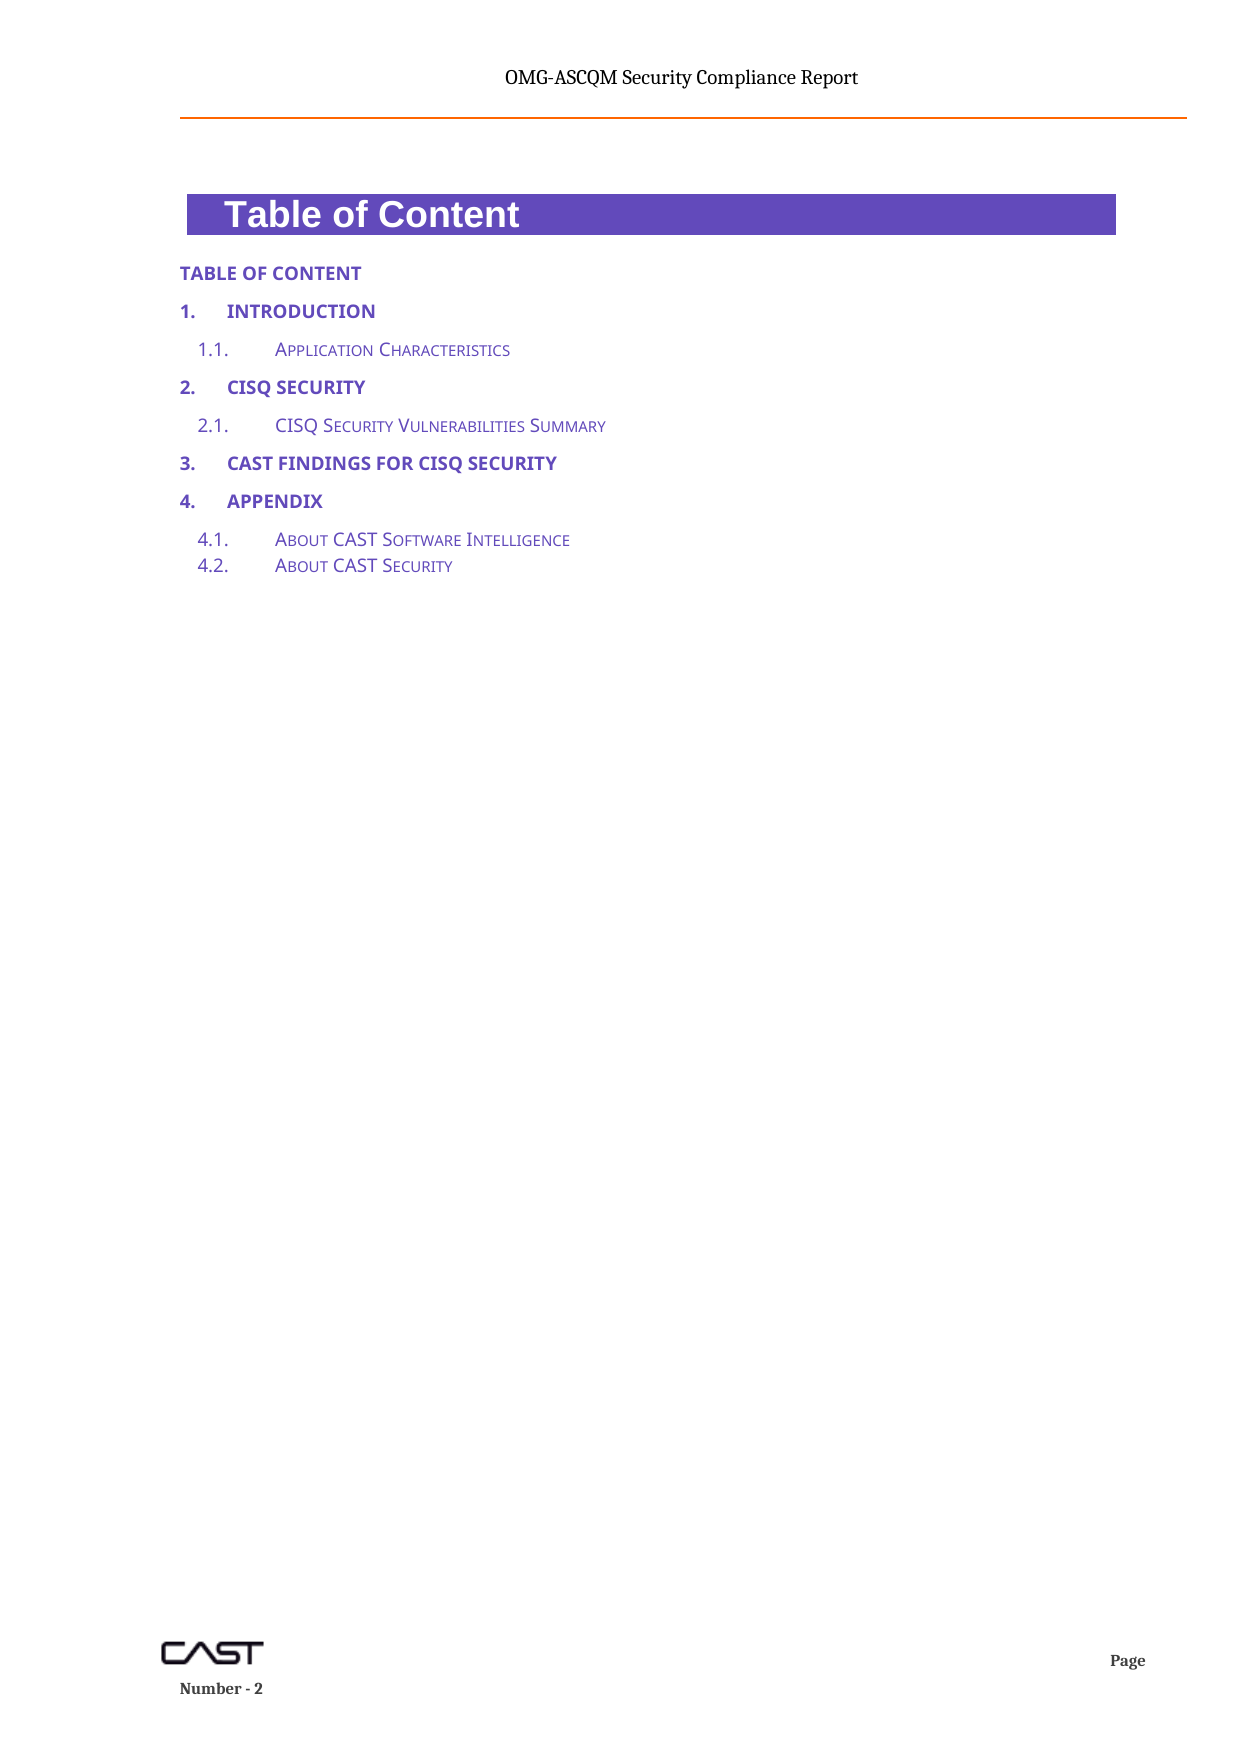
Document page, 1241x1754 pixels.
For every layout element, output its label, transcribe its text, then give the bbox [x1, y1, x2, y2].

text 2.1. CISQ Security Vulnerabilities Summary [197, 412, 1184, 438]
text 3. CAST Findings for CISQ Security [179, 451, 1184, 476]
text 1.1. Application Characteristics [197, 336, 1184, 362]
text 4.2. About CAST Security [197, 552, 1184, 578]
text 1. Introduction [179, 298, 1184, 324]
text 4.1. About CAST Software Intelligence [197, 527, 1184, 552]
text 2. CISQ Security [179, 374, 1184, 400]
picture [150, 1630, 274, 1675]
text Table of Content [179, 260, 1184, 286]
subtitle Table of Content [187, 194, 1116, 235]
text 4. Appendix [179, 488, 1184, 514]
